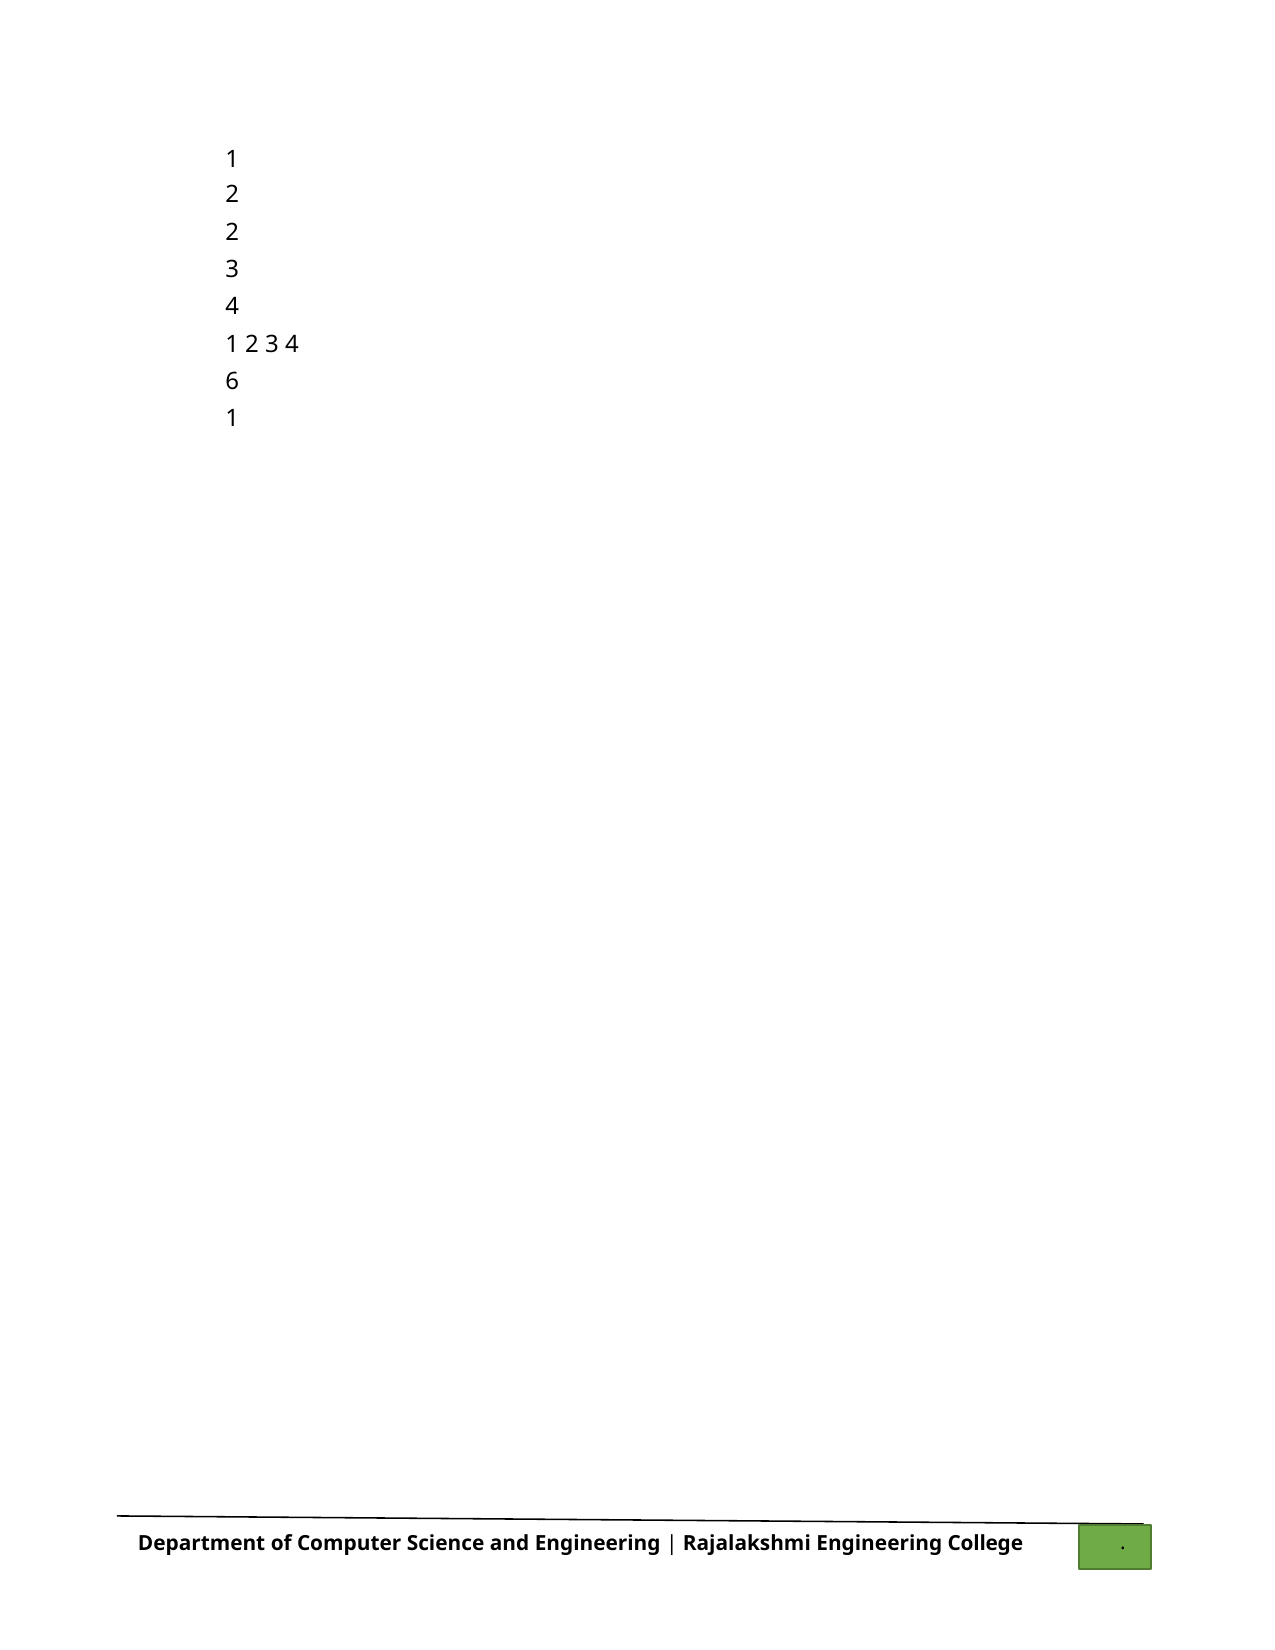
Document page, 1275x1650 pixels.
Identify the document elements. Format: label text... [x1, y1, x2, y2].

text 3 [225, 252, 1258, 284]
text 6 [225, 364, 1258, 396]
text 1 2 3 4 [225, 326, 1258, 359]
text 1 [225, 401, 1258, 434]
text 1 [225, 142, 1258, 174]
text 2 [225, 177, 1258, 209]
text 4 [225, 289, 1258, 322]
text 2 [225, 214, 1258, 247]
